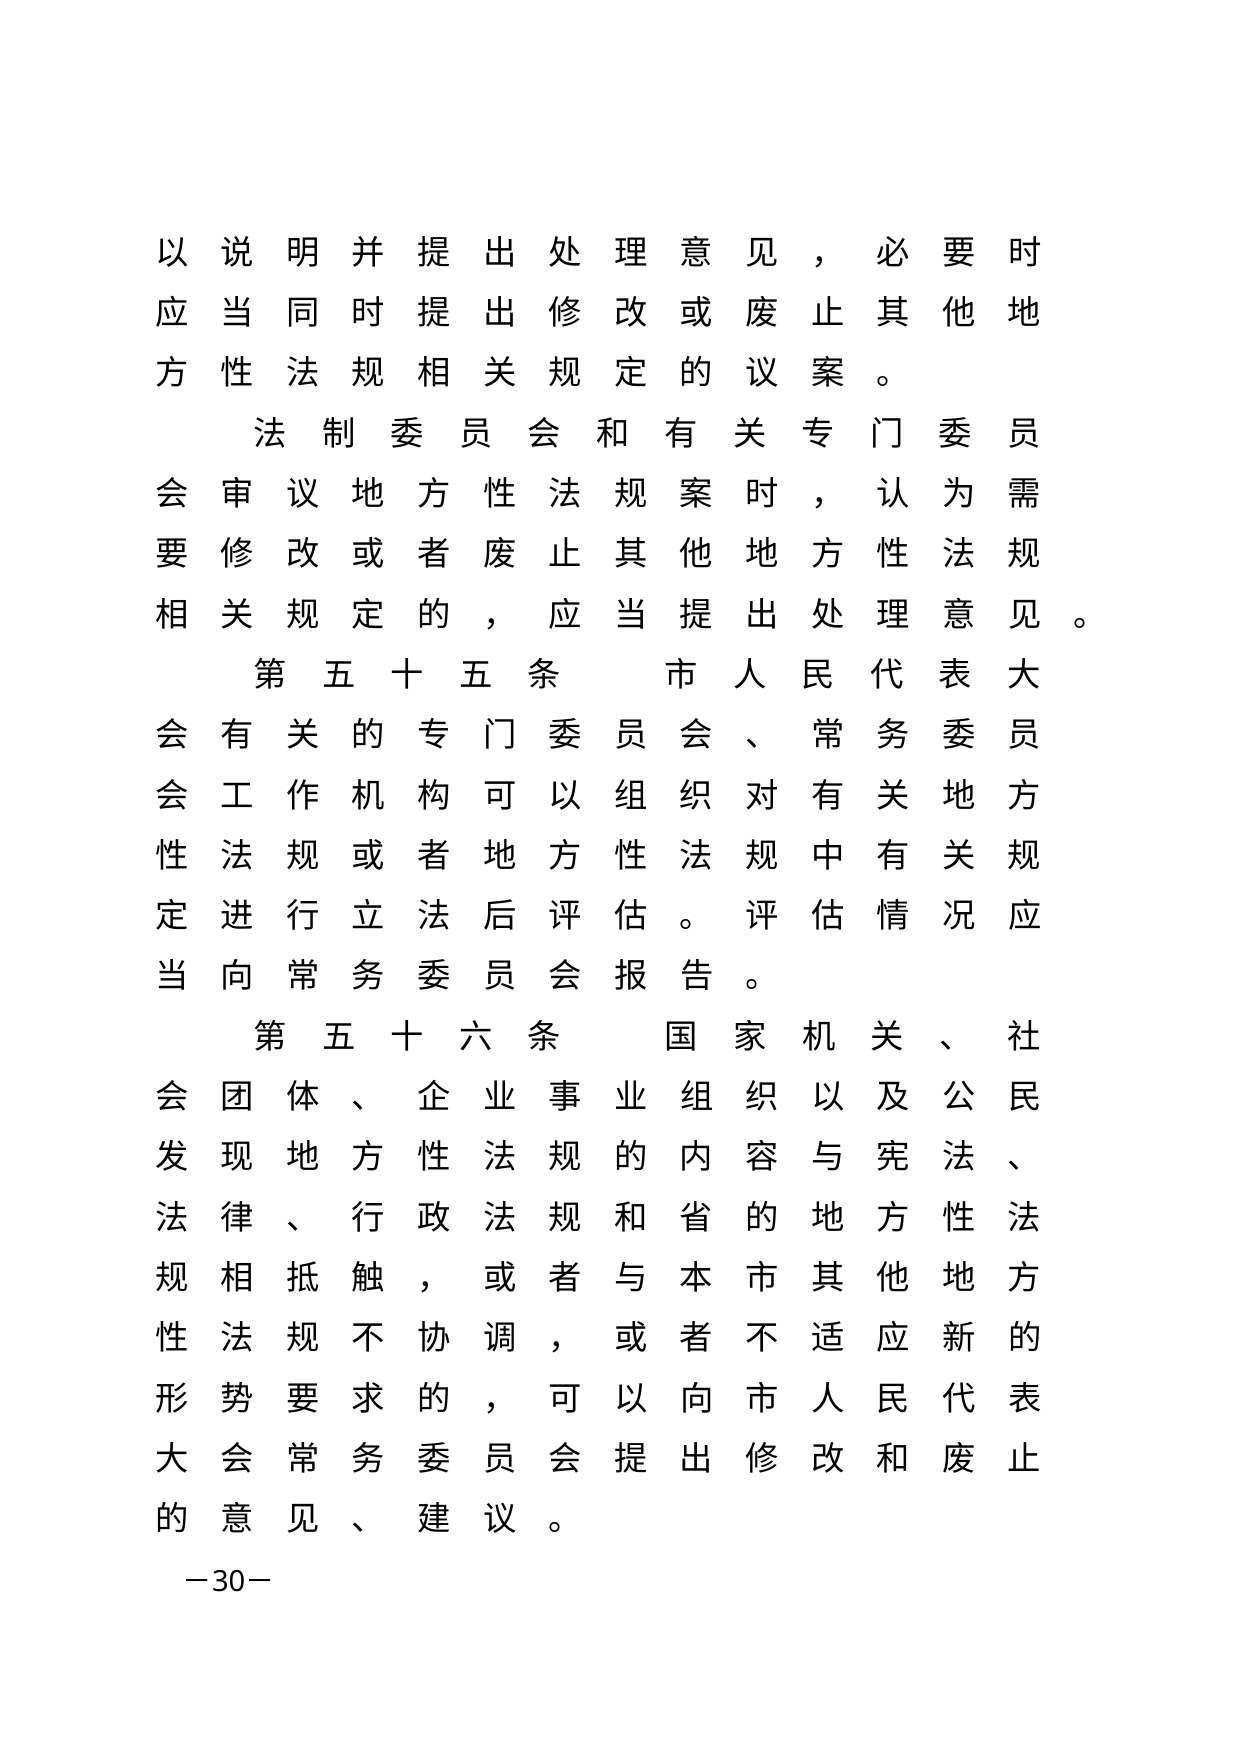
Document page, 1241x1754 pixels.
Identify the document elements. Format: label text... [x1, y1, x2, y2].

text 第五十四条 地方性法规草案有关内容与其他地方性法规相关规定不一致的，提案人应当予以说明并提出处理意见，必要时应当同时提出修改或废止其他地方性法规相关规定的议案。 [155, 219, 1073, 400]
text 第五十六条 国家机关、社会团体、企业事业组织以及公民发现地方性法规的内容与宪法、法律、行政法规和省的地方性法规相抵触，或者与本市其他地方性法规不协调，或者不适应新的形势要求的，可以向市人民代表大会常务委员会提出修改和废止的意见、建议。 [155, 1003, 1073, 1546]
text 法制委员会和有关专门委员会审议地方性法规案时，认为需要修改或者废止其他地方性法规相关规定的，应当提出处理意见。 [155, 400, 1073, 642]
text 第五十五条 市人民代表大会有关的专门委员会、常务委员会工作机构可以组织对有关地方性法规或者地方性法规中有关规定进行立法后评估。评估情况应当向常务委员会报告。 [155, 642, 1073, 1003]
